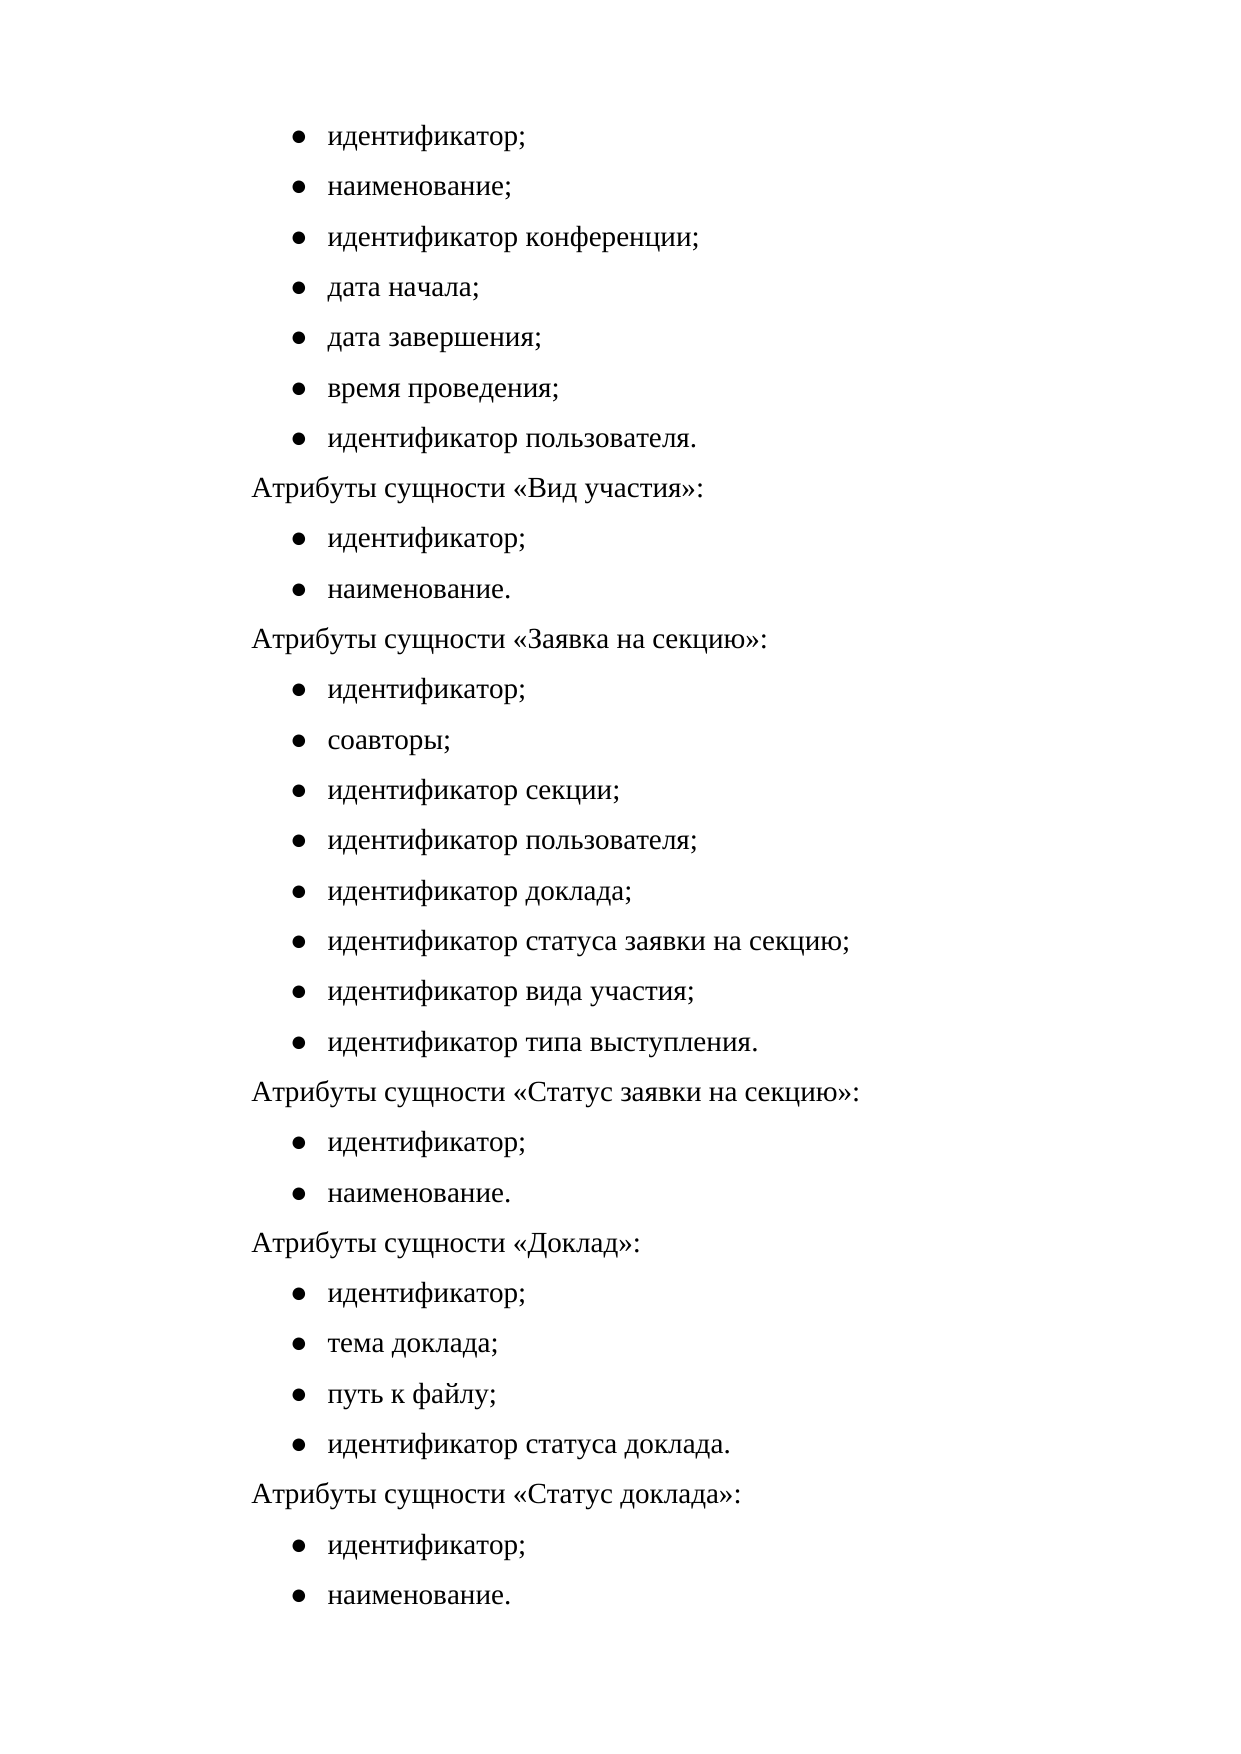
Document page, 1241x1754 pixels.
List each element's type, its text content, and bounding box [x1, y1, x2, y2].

list соавторы; [290, 722, 1121, 755]
list тема доклада; [290, 1326, 1121, 1359]
list идентификатор пользователя; [290, 822, 1121, 856]
list дата завершения; [290, 319, 1121, 353]
list идентификатор секции; [290, 772, 1121, 806]
list идентификатор статуса доклада. [290, 1426, 1121, 1460]
list наименование. [290, 1577, 1121, 1611]
list дата начала; [290, 269, 1121, 303]
list идентификатор; [290, 672, 1121, 705]
text Атрибуты сущности «Статус доклада»: [177, 1477, 1121, 1510]
list идентификатор; [290, 521, 1121, 554]
list время проведения; [290, 370, 1121, 403]
list наименование. [290, 1175, 1121, 1208]
text Атрибуты сущности «Доклад»: [177, 1225, 1121, 1258]
list идентификатор типа выступления. [290, 1024, 1121, 1057]
list идентификатор доклада; [290, 873, 1121, 906]
list наименование. [290, 571, 1121, 604]
list идентификатор; [290, 1527, 1121, 1560]
list идентификатор конференции; [290, 219, 1121, 252]
list идентификатор статуса заявки на секцию; [290, 923, 1121, 957]
text Атрибуты сущности «Вид участия»: [177, 470, 1121, 504]
list идентификатор; [290, 1124, 1121, 1158]
list идентификатор; [290, 118, 1121, 152]
list идентификатор пользователя. [290, 420, 1121, 453]
list идентификатор; [290, 1275, 1121, 1309]
text Атрибуты сущности «Статус заявки на секцию»: [177, 1074, 1121, 1108]
text Атрибуты сущности «Заявка на секцию»: [177, 621, 1121, 655]
list идентификатор вида участия; [290, 973, 1121, 1007]
list путь к файлу; [290, 1376, 1121, 1409]
list наименование; [290, 168, 1121, 202]
